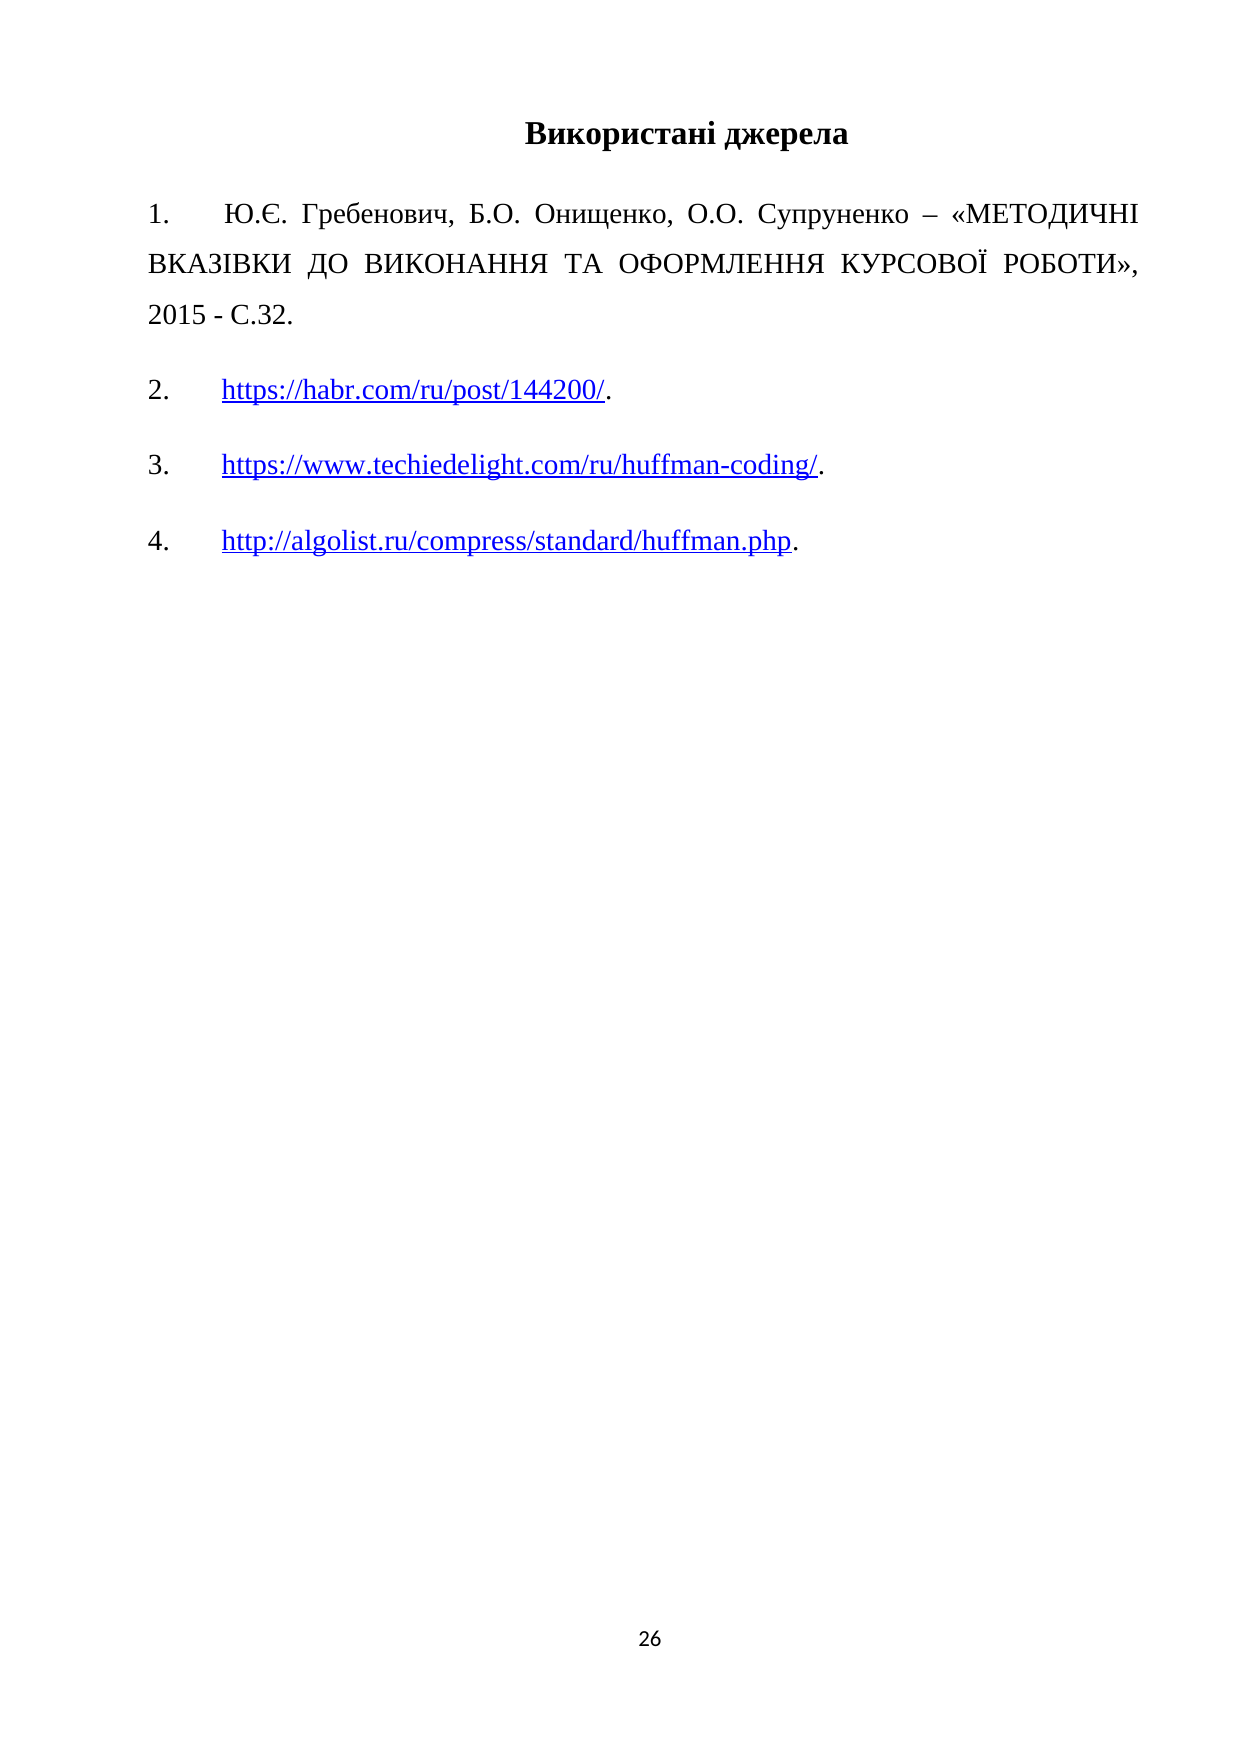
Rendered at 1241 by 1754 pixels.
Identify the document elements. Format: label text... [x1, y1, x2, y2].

text 4. http://algolist.ru/compress/standard/huffman.php. [148, 523, 1140, 556]
text Використані джерела [159, 114, 1140, 152]
text 2. https://habr.com/ru/post/144200/. [148, 372, 1140, 406]
text 3. https://www.techiedelight.com/ru/huffman-coding/. [148, 447, 1140, 481]
text 1. Ю.Є. Гребенович, Б.О. Онищенко, О.О. Супруненко – «МЕТОДИЧНІ ВКАЗІВКИ ДО ВИКОНАННЯ ТА ОФОРМЛЕННЯ КУРСОВОЇ РОБОТИ», 2015 - С.32. [148, 196, 1140, 330]
